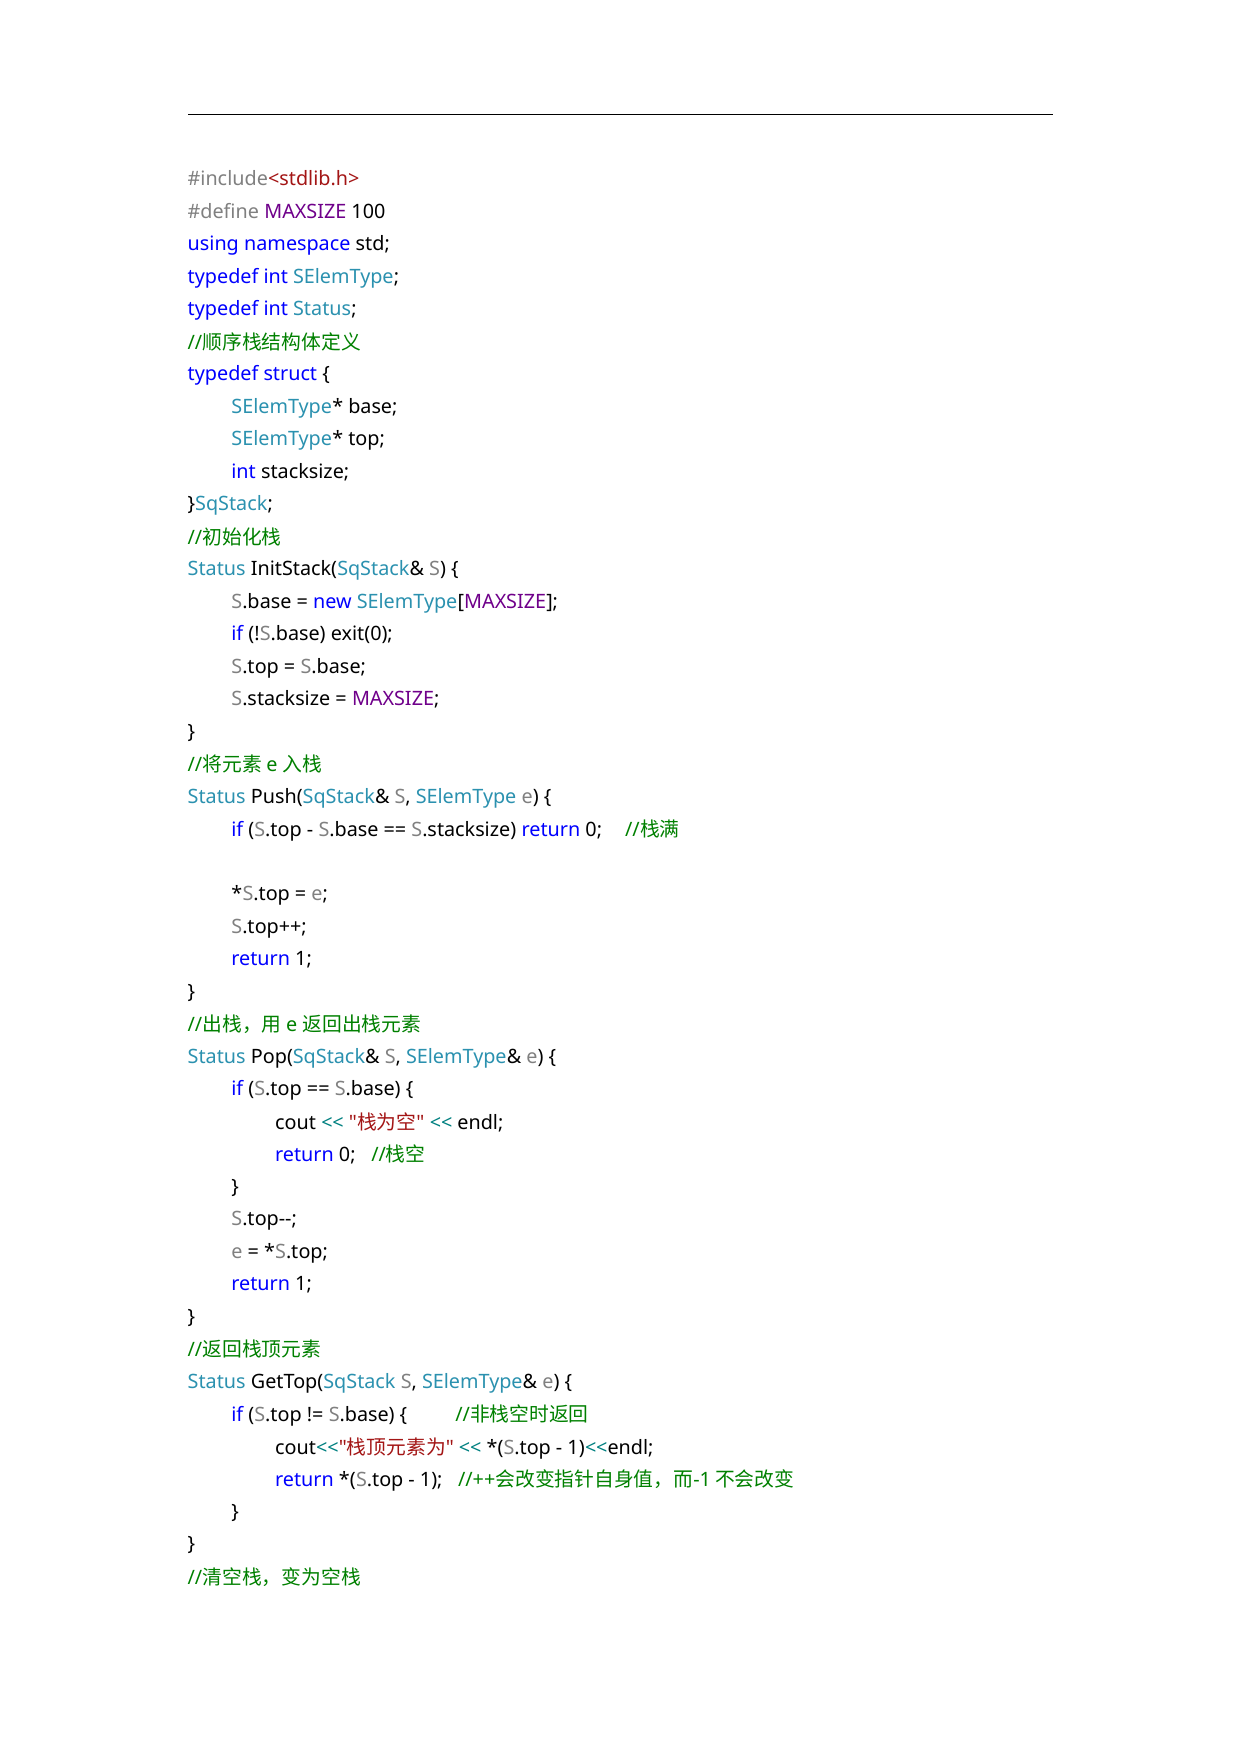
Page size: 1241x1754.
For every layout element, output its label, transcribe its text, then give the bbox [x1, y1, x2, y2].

text S.base = new SElemType[MAXSIZE]; [187, 584, 1053, 617]
text return *(S.top - 1); //++会改变指针自身值，而-1不会改变 [187, 1462, 1053, 1494]
text } [187, 1299, 1053, 1332]
text Status GetTop(SqStack S, SElemType& e) { [187, 1364, 1053, 1397]
text #include<stdlib.h> [187, 162, 1053, 194]
text }SqStack; [187, 487, 1053, 519]
text *S.top = e; [187, 877, 1053, 909]
text S.top = S.base; [187, 649, 1053, 682]
text S.top--; [187, 1202, 1053, 1234]
text e = *S.top; [187, 1234, 1053, 1267]
text typedef int Status; [187, 292, 1053, 324]
text //初始化栈 [187, 519, 1053, 552]
text cout << "栈为空" << endl; [187, 1104, 1053, 1137]
text typedef struct { [187, 357, 1053, 389]
text using namespace std; [187, 227, 1053, 259]
text Status Pop(SqStack& S, SElemType& e) { [187, 1039, 1053, 1072]
text S.top++; [187, 909, 1053, 942]
text int stacksize; [187, 454, 1053, 487]
text } [187, 714, 1053, 747]
text if (S.top - S.base == S.stacksize) return 0; //栈满 [187, 812, 1053, 844]
text #define MAXSIZE 100 [187, 194, 1053, 227]
text Status InitStack(SqStack& S) { [187, 552, 1053, 584]
text if (S.top != S.base) { //非栈空时返回 [187, 1397, 1053, 1429]
text typedef int SElemType; [187, 259, 1053, 292]
text return 1; [187, 942, 1053, 974]
text //清空栈，变为空栈 [187, 1559, 1053, 1592]
text } [187, 974, 1053, 1007]
text } [187, 1494, 1053, 1527]
text return 0; //栈空 [187, 1137, 1053, 1169]
text SElemType* top; [187, 422, 1053, 454]
text SElemType* base; [187, 389, 1053, 422]
text S.stacksize = MAXSIZE; [187, 682, 1053, 714]
text } [187, 1527, 1053, 1559]
text if (S.top == S.base) { [187, 1072, 1053, 1104]
text cout<<"栈顶元素为" << *(S.top - 1)<<endl; [187, 1429, 1053, 1462]
text Status Push(SqStack& S, SElemType e) { [187, 779, 1053, 812]
text } [187, 1169, 1053, 1202]
text //返回栈顶元素 [187, 1332, 1053, 1364]
text //出栈，用 e 返回出栈元素 [187, 1007, 1053, 1039]
text return 1; [187, 1267, 1053, 1299]
text if (!S.base) exit(0); [187, 617, 1053, 649]
text //顺序栈结构体定义 [187, 324, 1053, 357]
text //将元素 e 入栈 [187, 747, 1053, 779]
